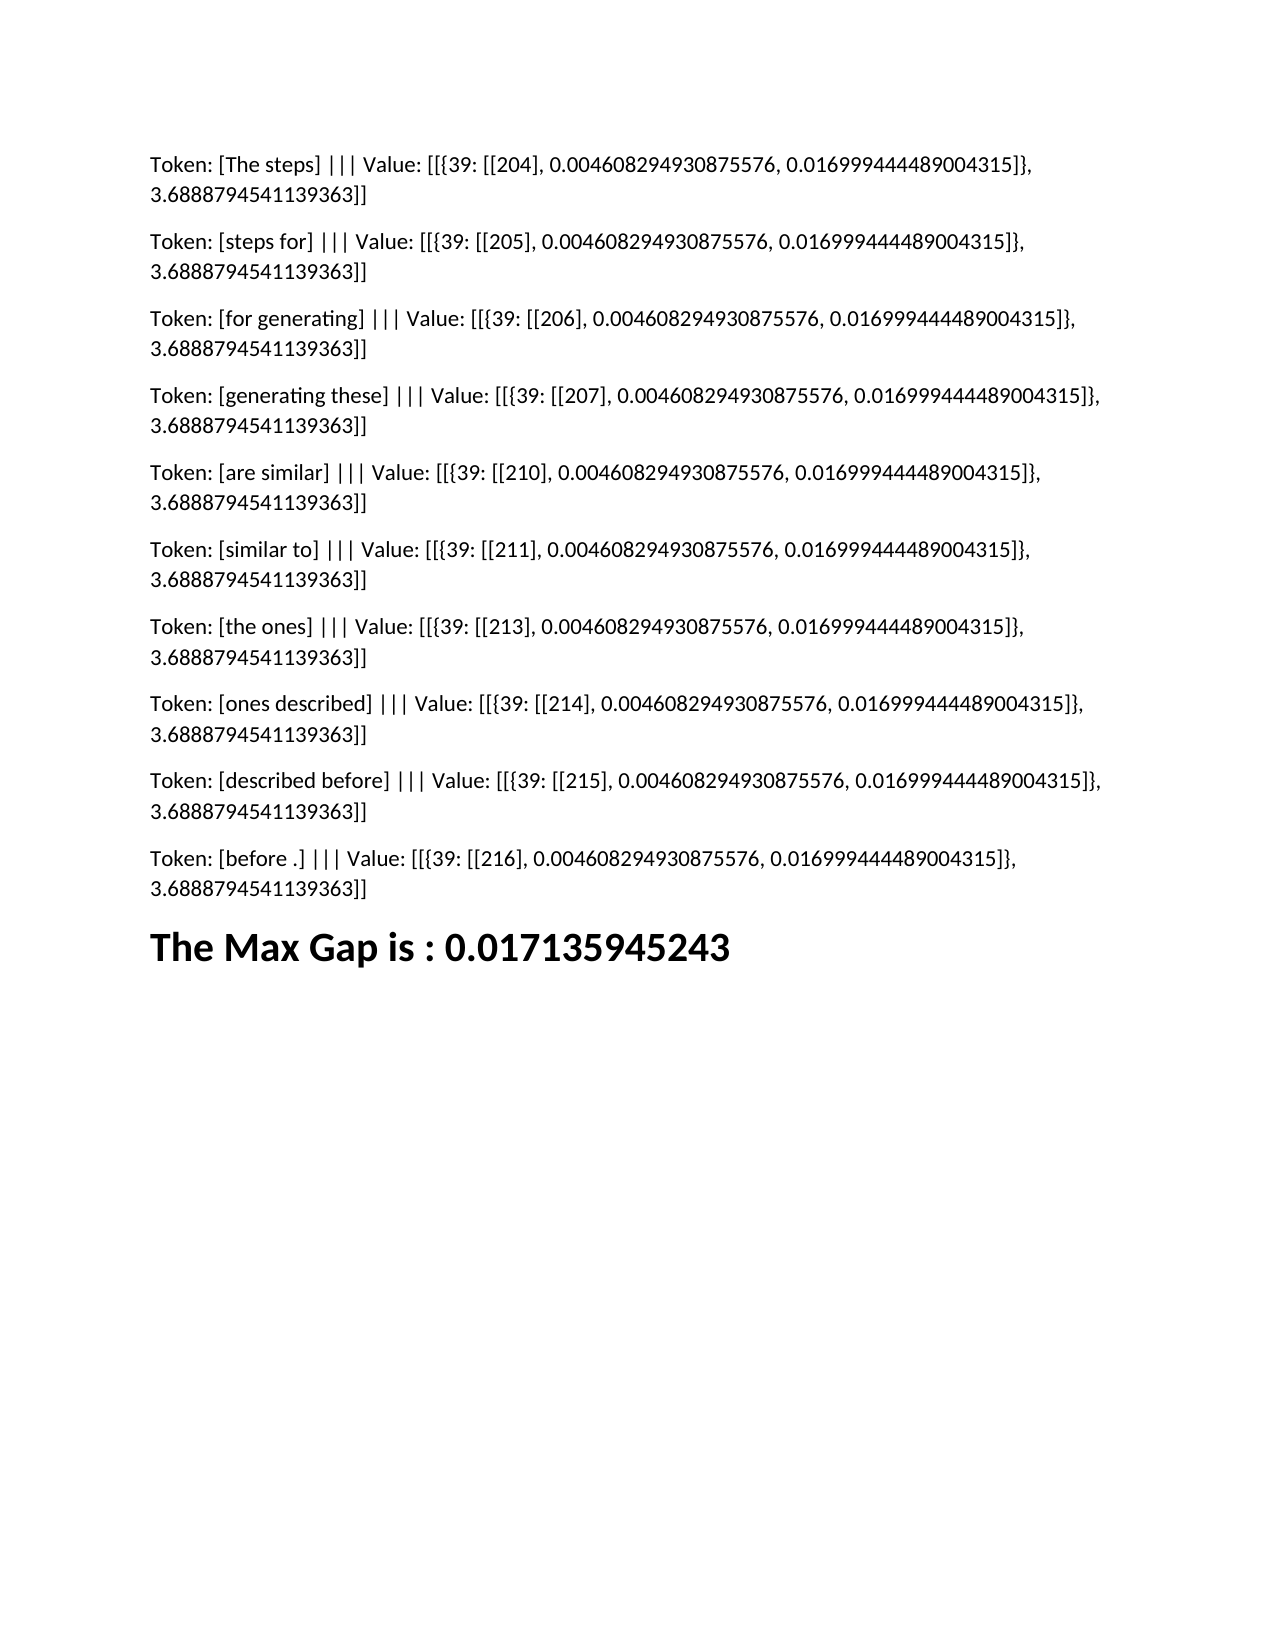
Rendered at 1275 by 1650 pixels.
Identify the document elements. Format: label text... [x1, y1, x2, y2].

text Token: [generating these] ||| Value: [[{39: [[207], 0.004608294930875576, 0.016999444489004315]}, 3.6888794541139363]] [150, 381, 1125, 439]
text Token: [are similar] ||| Value: [[{39: [[210], 0.004608294930875576, 0.016999444489004315]}, 3.6888794541139363]] [150, 458, 1125, 517]
text Token: [the ones] ||| Value: [[{39: [[213], 0.004608294930875576, 0.016999444489004315]}, 3.6888794541139363]] [150, 612, 1125, 671]
text Token: [ones described] ||| Value: [[{39: [[214], 0.004608294930875576, 0.016999444489004315]}, 3.6888794541139363]] [150, 689, 1125, 748]
text Token: [similar to] ||| Value: [[{39: [[211], 0.004608294930875576, 0.016999444489004315]}, 3.6888794541139363]] [150, 535, 1125, 594]
text Token: [for generating] ||| Value: [[{39: [[206], 0.004608294930875576, 0.016999444489004315]}, 3.6888794541139363]] [150, 304, 1125, 362]
text Token: [described before] ||| Value: [[{39: [[215], 0.004608294930875576, 0.016999444489004315]}, 3.6888794541139363]] [150, 767, 1125, 825]
text Token: [before .] ||| Value: [[{39: [[216], 0.004608294930875576, 0.016999444489004315]}, 3.6888794541139363]] [150, 844, 1125, 902]
text Token: [steps for] ||| Value: [[{39: [[205], 0.004608294930875576, 0.016999444489004315]}, 3.6888794541139363]] [150, 227, 1125, 285]
text The Max Gap is : 0.017135945243 [150, 921, 1125, 972]
text Token: [The steps] ||| Value: [[{39: [[204], 0.004608294930875576, 0.016999444489004315]}, 3.6888794541139363]] [150, 150, 1125, 208]
